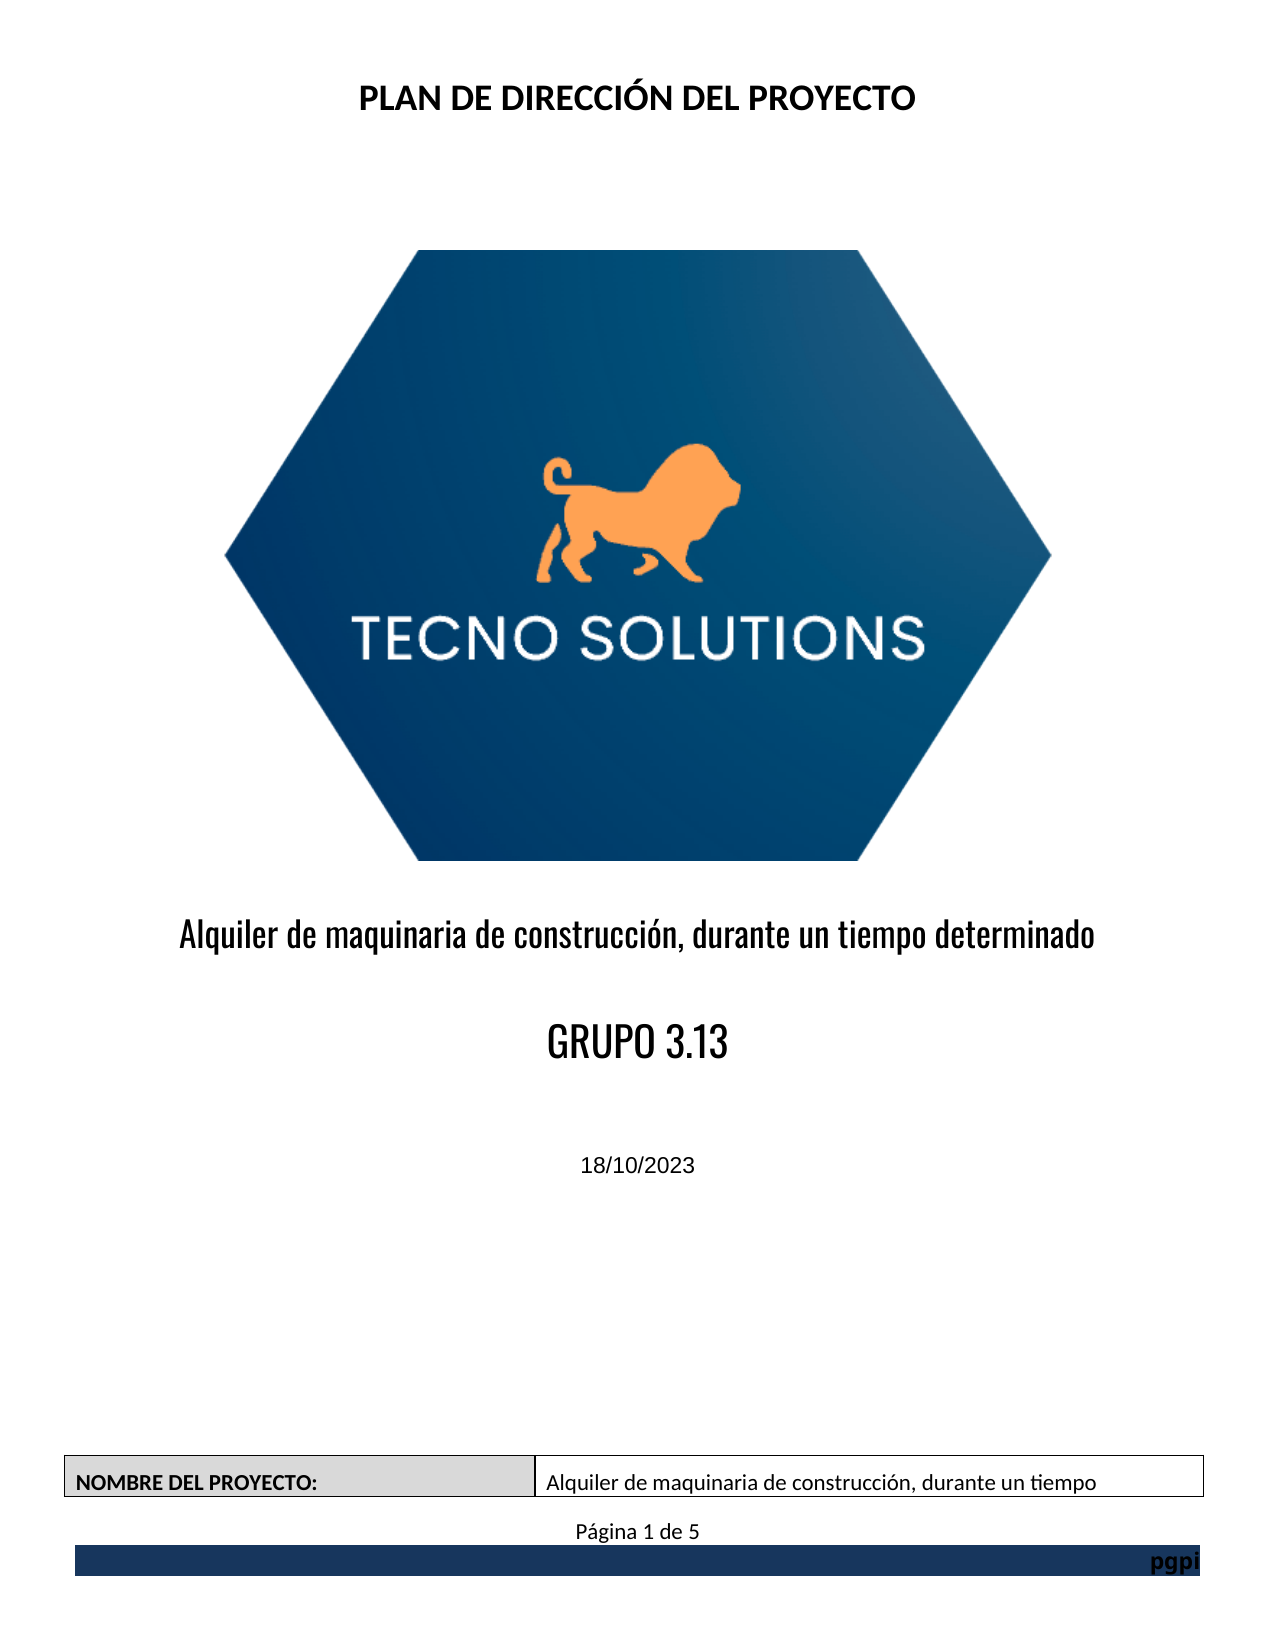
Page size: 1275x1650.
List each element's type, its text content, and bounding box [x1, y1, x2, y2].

picture [167, 250, 1108, 861]
text 18/10/2023 [75, 1152, 1200, 1179]
subtitle GRUPO 3.13 [75, 1009, 1200, 1070]
subtitle Alquiler de maquinaria de construcción, durante un tiempo determinado [75, 907, 1200, 959]
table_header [536, 1456, 1203, 1496]
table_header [65, 1456, 534, 1496]
